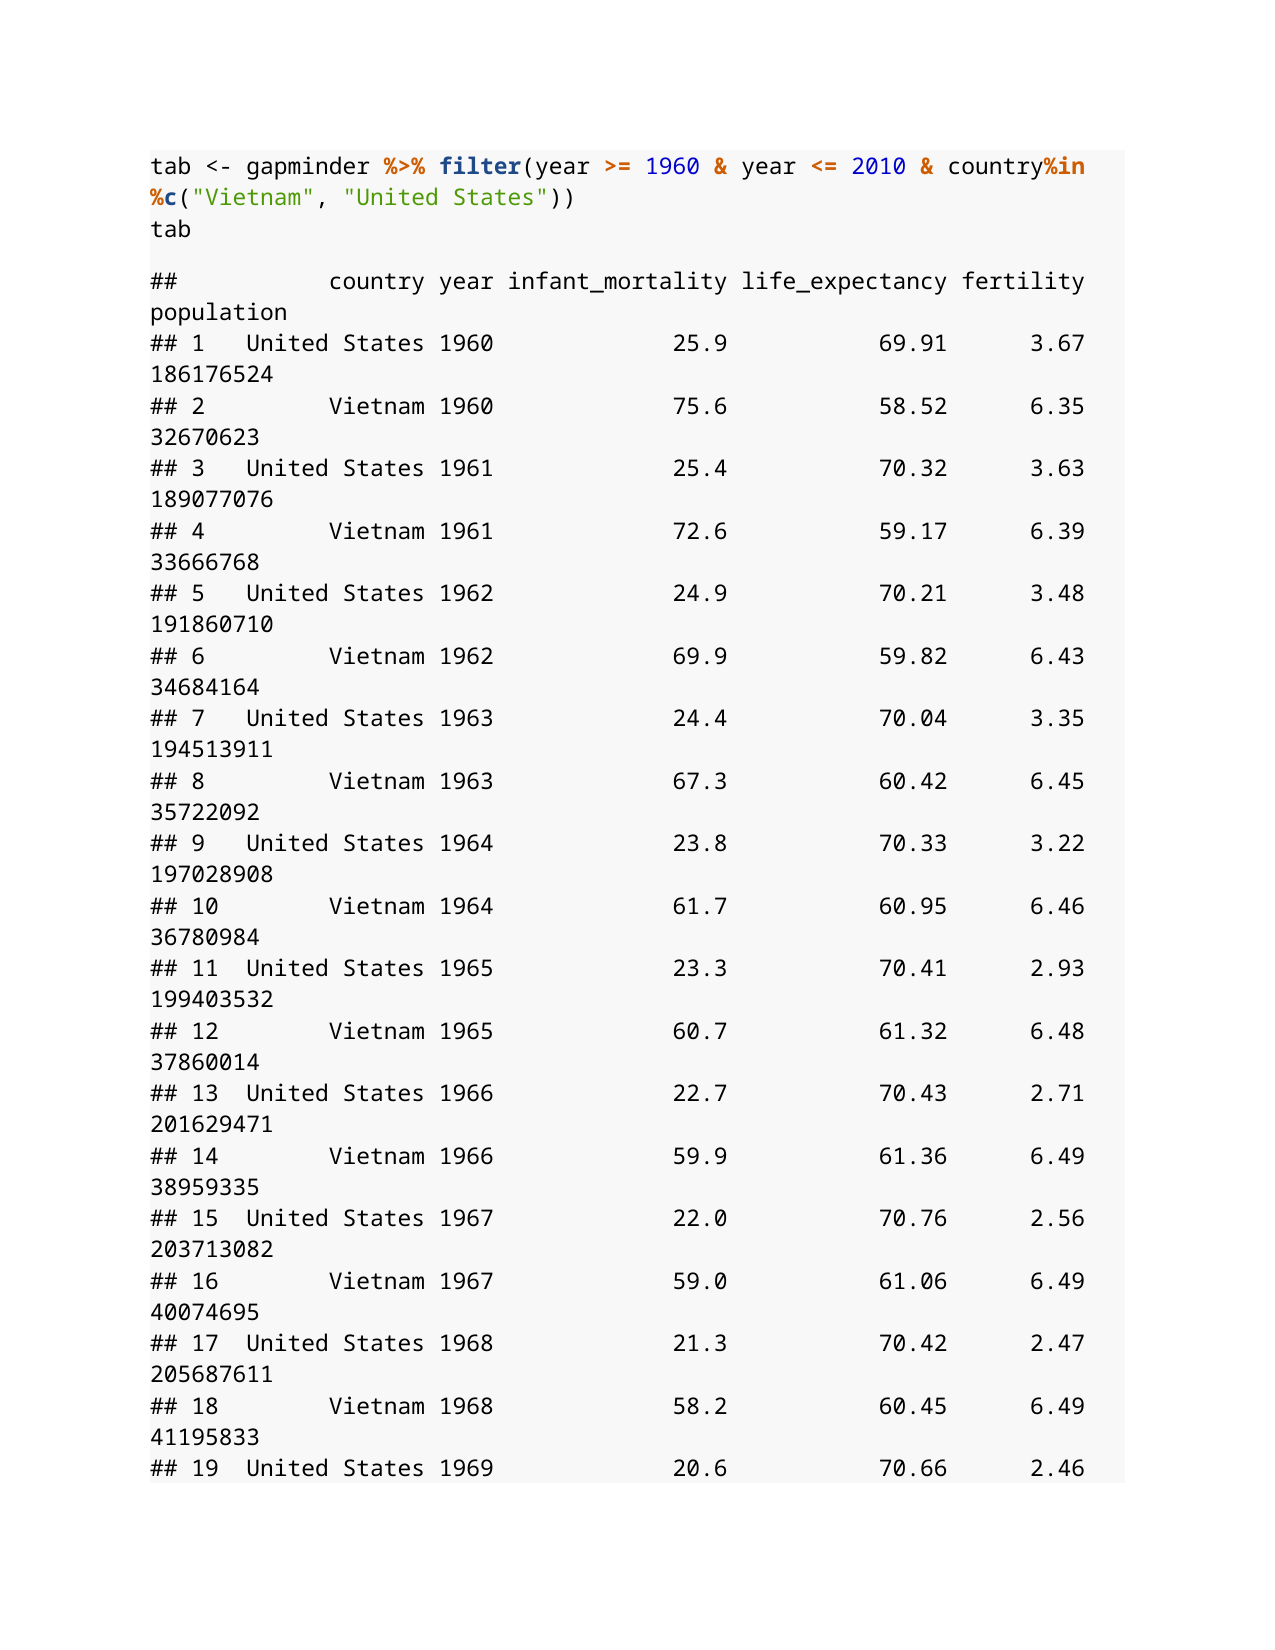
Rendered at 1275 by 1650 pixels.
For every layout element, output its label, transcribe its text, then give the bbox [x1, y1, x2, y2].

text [150, 264, 1125, 1483]
text tab <- gapminder %>% filter(year >= 1960 & year <= 2010 & country%in%c("Vietnam", "United States")) tab [150, 150, 1125, 244]
